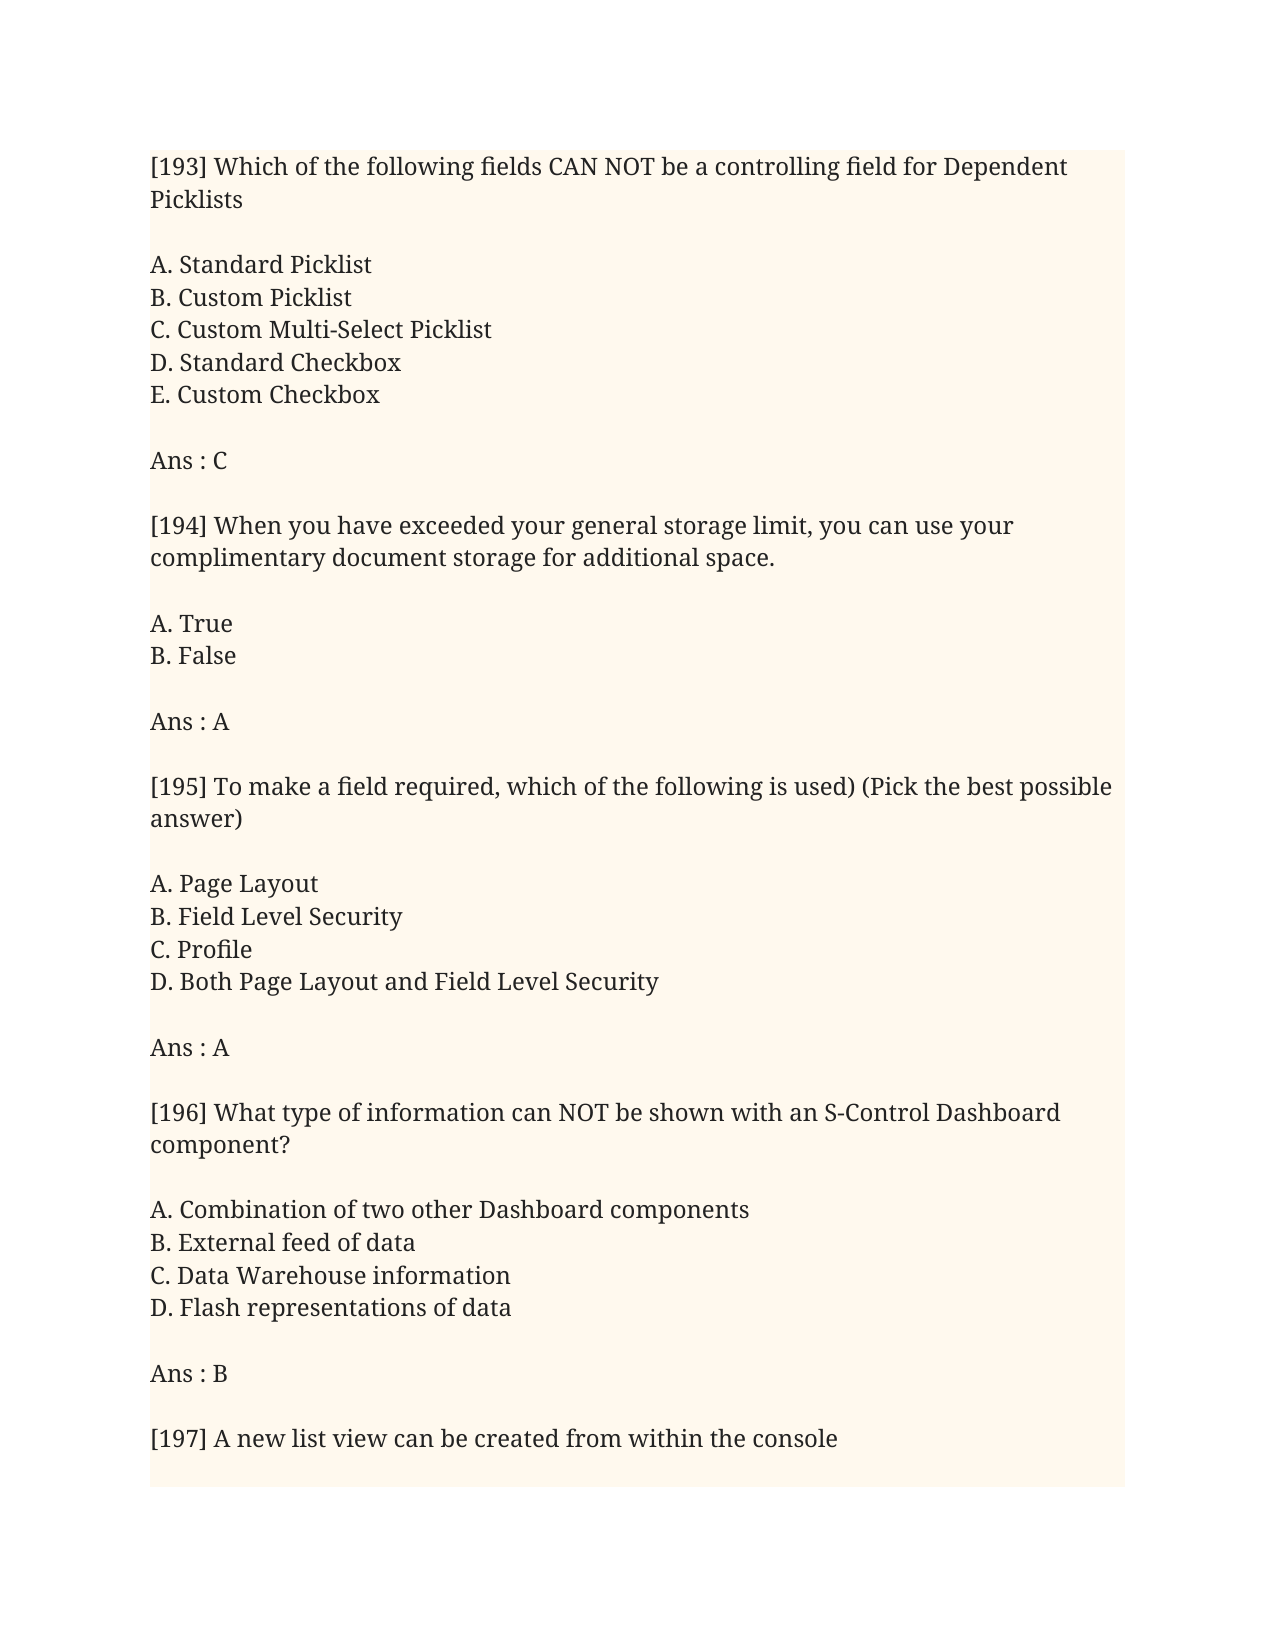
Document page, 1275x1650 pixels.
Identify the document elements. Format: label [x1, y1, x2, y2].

text [150, 150, 1125, 1487]
